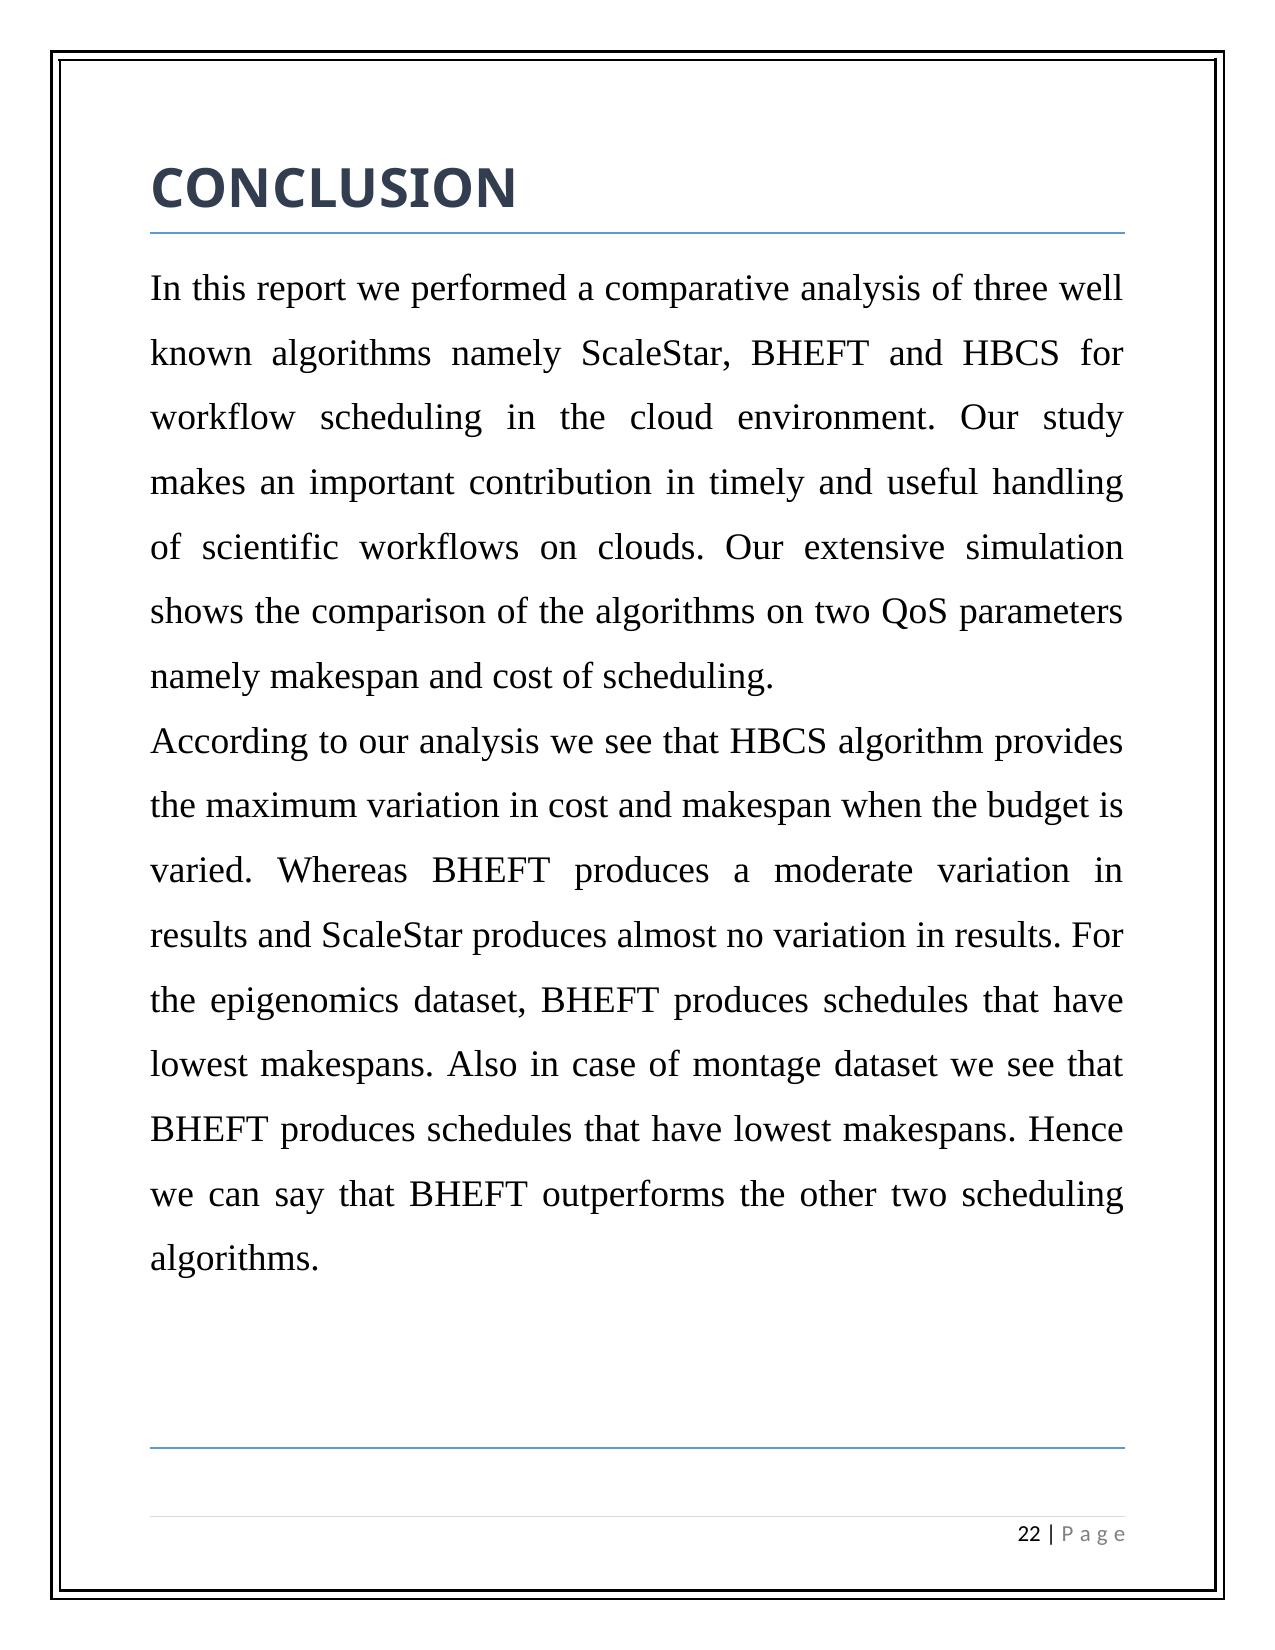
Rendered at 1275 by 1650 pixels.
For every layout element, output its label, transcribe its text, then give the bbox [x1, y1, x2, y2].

title CONCLUSION [150, 150, 1125, 232]
text According to our analysis we see that HBCS algorithm provides the maximum variation in cost and makespan when the budget is varied. Whereas BHEFT produces a moderate variation in results and ScaleStar produces almost no variation in results. For the epigenomics dataset, BHEFT produces schedules that have lowest makespans. Also in case of montage dataset we see that BHEFT produces schedules that have lowest makespans. Hence we can say that BHEFT outperforms the other two scheduling algorithms. [150, 718, 1125, 1279]
text In this report we performed a comparative analysis of three well known algorithms namely ScaleStar, BHEFT and HBCS for workflow scheduling in the cloud environment. Our study makes an important contribution in timely and useful handling of scientific workflows on clouds. Our extensive simulation shows the comparison of the algorithms on two QoS parameters namely makespan and cost of scheduling. [150, 265, 1125, 697]
